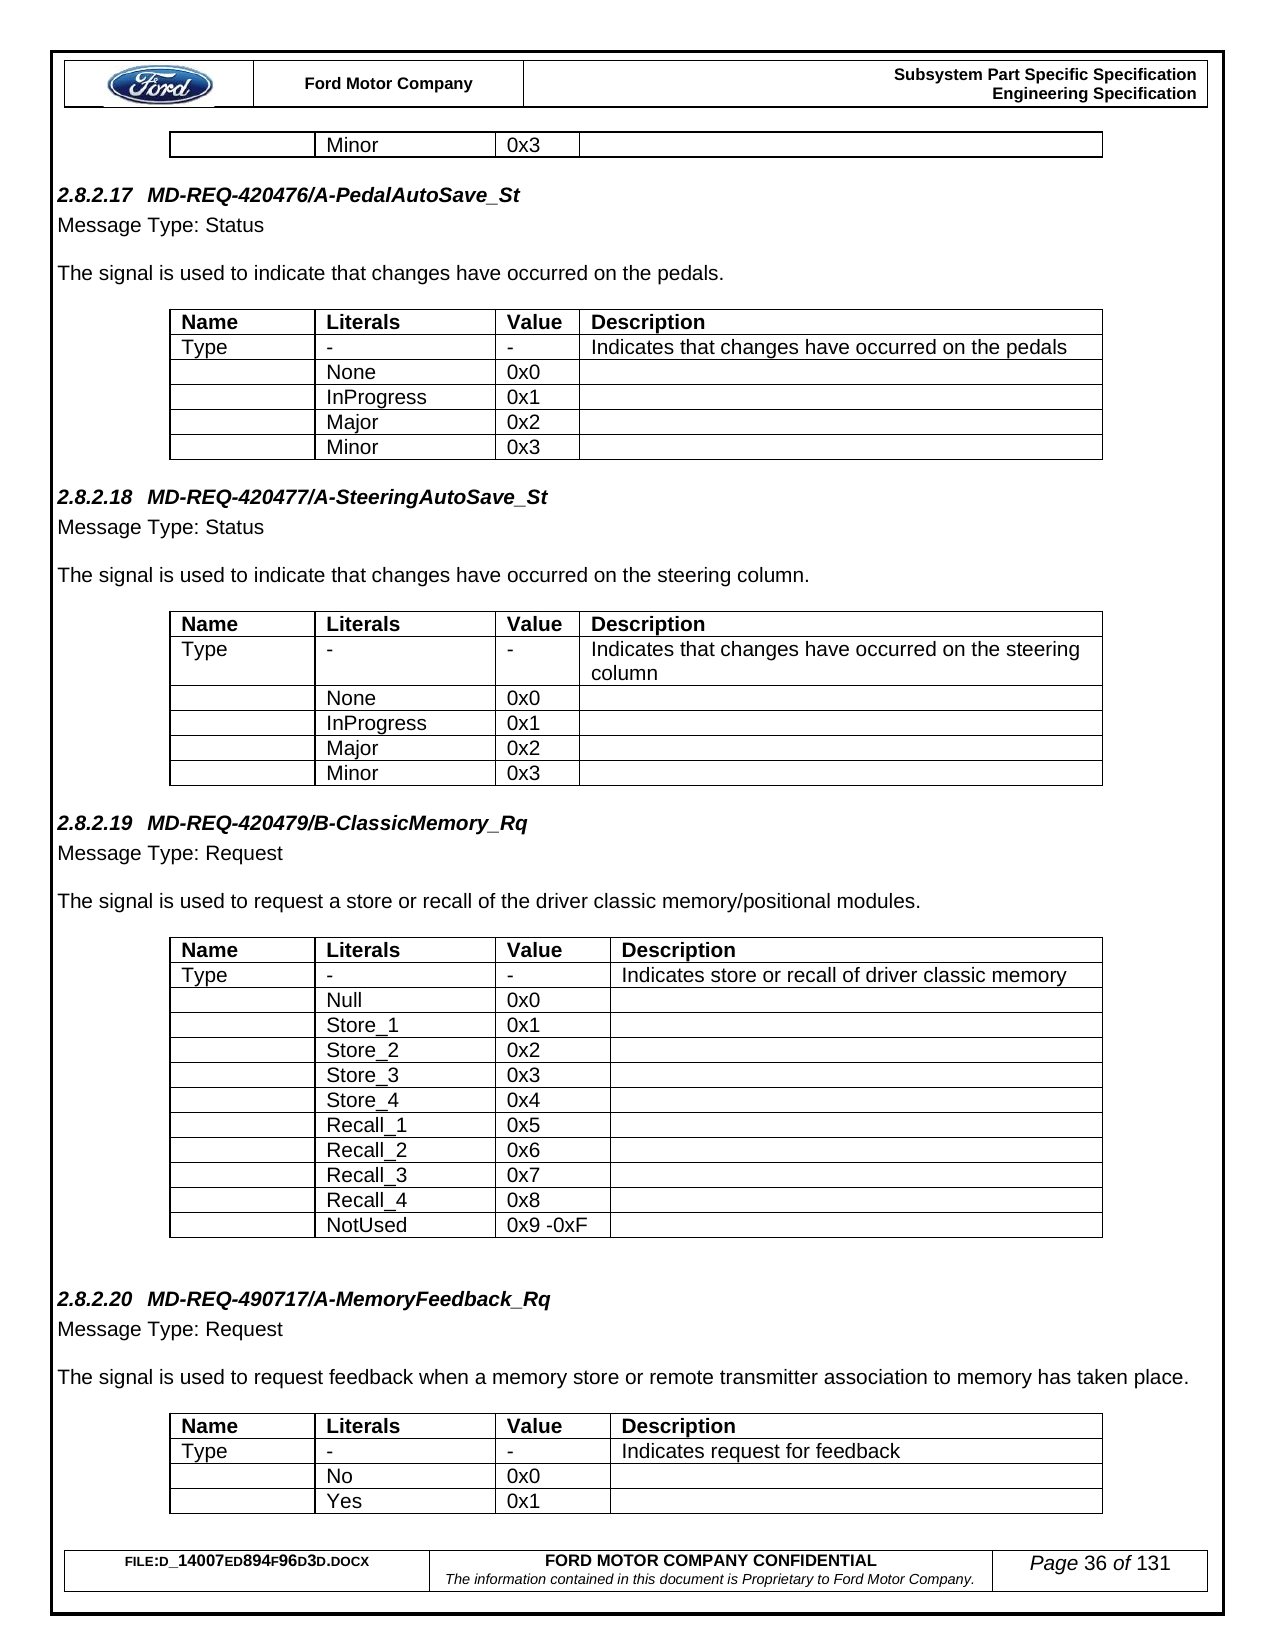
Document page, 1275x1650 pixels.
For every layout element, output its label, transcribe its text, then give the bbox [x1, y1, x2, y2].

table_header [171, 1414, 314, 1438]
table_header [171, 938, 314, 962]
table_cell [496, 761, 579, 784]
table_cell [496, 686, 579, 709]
text Message Type: Status [57, 515, 1215, 539]
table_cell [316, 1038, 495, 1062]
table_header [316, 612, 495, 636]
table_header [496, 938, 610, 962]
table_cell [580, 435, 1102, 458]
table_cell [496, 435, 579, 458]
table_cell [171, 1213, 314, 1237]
text Message Type: Request [57, 1317, 1215, 1341]
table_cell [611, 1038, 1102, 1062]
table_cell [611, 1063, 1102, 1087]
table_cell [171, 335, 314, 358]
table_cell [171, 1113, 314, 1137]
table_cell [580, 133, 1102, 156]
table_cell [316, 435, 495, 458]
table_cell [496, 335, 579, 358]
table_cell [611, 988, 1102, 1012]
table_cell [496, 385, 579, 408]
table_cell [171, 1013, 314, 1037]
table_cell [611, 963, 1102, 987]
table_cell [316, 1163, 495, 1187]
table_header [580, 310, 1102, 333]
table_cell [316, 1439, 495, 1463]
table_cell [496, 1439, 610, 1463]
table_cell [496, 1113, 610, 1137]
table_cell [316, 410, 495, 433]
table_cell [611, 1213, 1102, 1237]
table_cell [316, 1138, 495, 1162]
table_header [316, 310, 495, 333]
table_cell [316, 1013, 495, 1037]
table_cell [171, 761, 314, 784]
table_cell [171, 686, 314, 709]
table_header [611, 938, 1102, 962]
text The signal is used to request a store or recall of the driver classic memory/positional modules. [57, 889, 1215, 913]
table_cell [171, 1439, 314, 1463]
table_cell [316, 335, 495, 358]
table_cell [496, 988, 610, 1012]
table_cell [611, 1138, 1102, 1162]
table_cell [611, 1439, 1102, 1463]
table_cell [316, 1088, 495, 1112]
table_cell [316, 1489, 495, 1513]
picture [103, 61, 215, 107]
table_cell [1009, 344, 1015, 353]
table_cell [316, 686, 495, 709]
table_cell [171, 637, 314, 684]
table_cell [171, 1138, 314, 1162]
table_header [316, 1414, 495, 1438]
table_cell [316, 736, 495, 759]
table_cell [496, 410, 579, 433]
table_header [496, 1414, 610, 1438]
text The signal is used to indicate that changes have occurred on the pedals. [57, 261, 1215, 284]
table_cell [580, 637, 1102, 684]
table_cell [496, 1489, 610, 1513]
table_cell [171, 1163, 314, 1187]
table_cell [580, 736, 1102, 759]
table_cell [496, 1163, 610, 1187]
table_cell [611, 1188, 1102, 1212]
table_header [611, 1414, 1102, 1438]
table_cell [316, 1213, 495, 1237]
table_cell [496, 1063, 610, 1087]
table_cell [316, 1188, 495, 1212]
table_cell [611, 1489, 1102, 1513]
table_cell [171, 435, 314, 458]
text The signal is used to request feedback when a memory store or remote transmitter association to memory has taken place. [57, 1365, 1215, 1389]
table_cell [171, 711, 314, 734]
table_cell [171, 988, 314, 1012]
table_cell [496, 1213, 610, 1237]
subtitle MD-REQ-420479/B-ClassicMemory_Rq [57, 811, 1215, 834]
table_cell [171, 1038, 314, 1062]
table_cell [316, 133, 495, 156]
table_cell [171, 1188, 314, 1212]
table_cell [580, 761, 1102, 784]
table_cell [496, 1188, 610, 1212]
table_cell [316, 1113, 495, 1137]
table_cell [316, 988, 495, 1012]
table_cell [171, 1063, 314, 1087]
text Message Type: Status [57, 213, 1215, 237]
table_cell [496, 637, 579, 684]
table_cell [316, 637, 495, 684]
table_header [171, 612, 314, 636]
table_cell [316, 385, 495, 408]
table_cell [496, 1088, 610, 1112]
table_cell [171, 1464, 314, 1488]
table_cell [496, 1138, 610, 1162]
text The signal is used to indicate that changes have occurred on the steering column. [57, 563, 1215, 587]
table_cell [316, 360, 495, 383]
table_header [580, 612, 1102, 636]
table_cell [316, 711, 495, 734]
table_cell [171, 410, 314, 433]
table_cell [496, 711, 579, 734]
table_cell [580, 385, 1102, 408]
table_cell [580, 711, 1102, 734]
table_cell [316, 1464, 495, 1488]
subtitle MD-REQ-420477/A-SteeringAutoSave_St [57, 484, 1215, 508]
text Message Type: Request [57, 841, 1215, 865]
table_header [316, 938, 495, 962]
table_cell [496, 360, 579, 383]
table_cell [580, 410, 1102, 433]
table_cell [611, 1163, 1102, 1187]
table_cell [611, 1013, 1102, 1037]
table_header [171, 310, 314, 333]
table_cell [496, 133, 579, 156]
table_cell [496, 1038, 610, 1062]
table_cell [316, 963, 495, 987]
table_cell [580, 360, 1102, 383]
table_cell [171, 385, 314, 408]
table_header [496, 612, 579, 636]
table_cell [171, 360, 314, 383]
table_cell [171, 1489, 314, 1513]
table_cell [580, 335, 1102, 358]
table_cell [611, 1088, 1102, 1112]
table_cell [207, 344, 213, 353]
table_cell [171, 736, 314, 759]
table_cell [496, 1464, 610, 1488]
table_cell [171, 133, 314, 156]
subtitle MD-REQ-490717/A-MemoryFeedback_Rq [57, 1287, 1215, 1311]
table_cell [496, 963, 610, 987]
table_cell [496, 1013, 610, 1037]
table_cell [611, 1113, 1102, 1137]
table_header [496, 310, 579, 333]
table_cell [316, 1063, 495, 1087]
subtitle MD-REQ-420476/A-PedalAutoSave_St [57, 182, 1215, 206]
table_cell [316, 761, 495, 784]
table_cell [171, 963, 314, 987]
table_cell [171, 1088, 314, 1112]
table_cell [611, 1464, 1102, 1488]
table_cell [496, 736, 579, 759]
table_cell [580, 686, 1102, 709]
